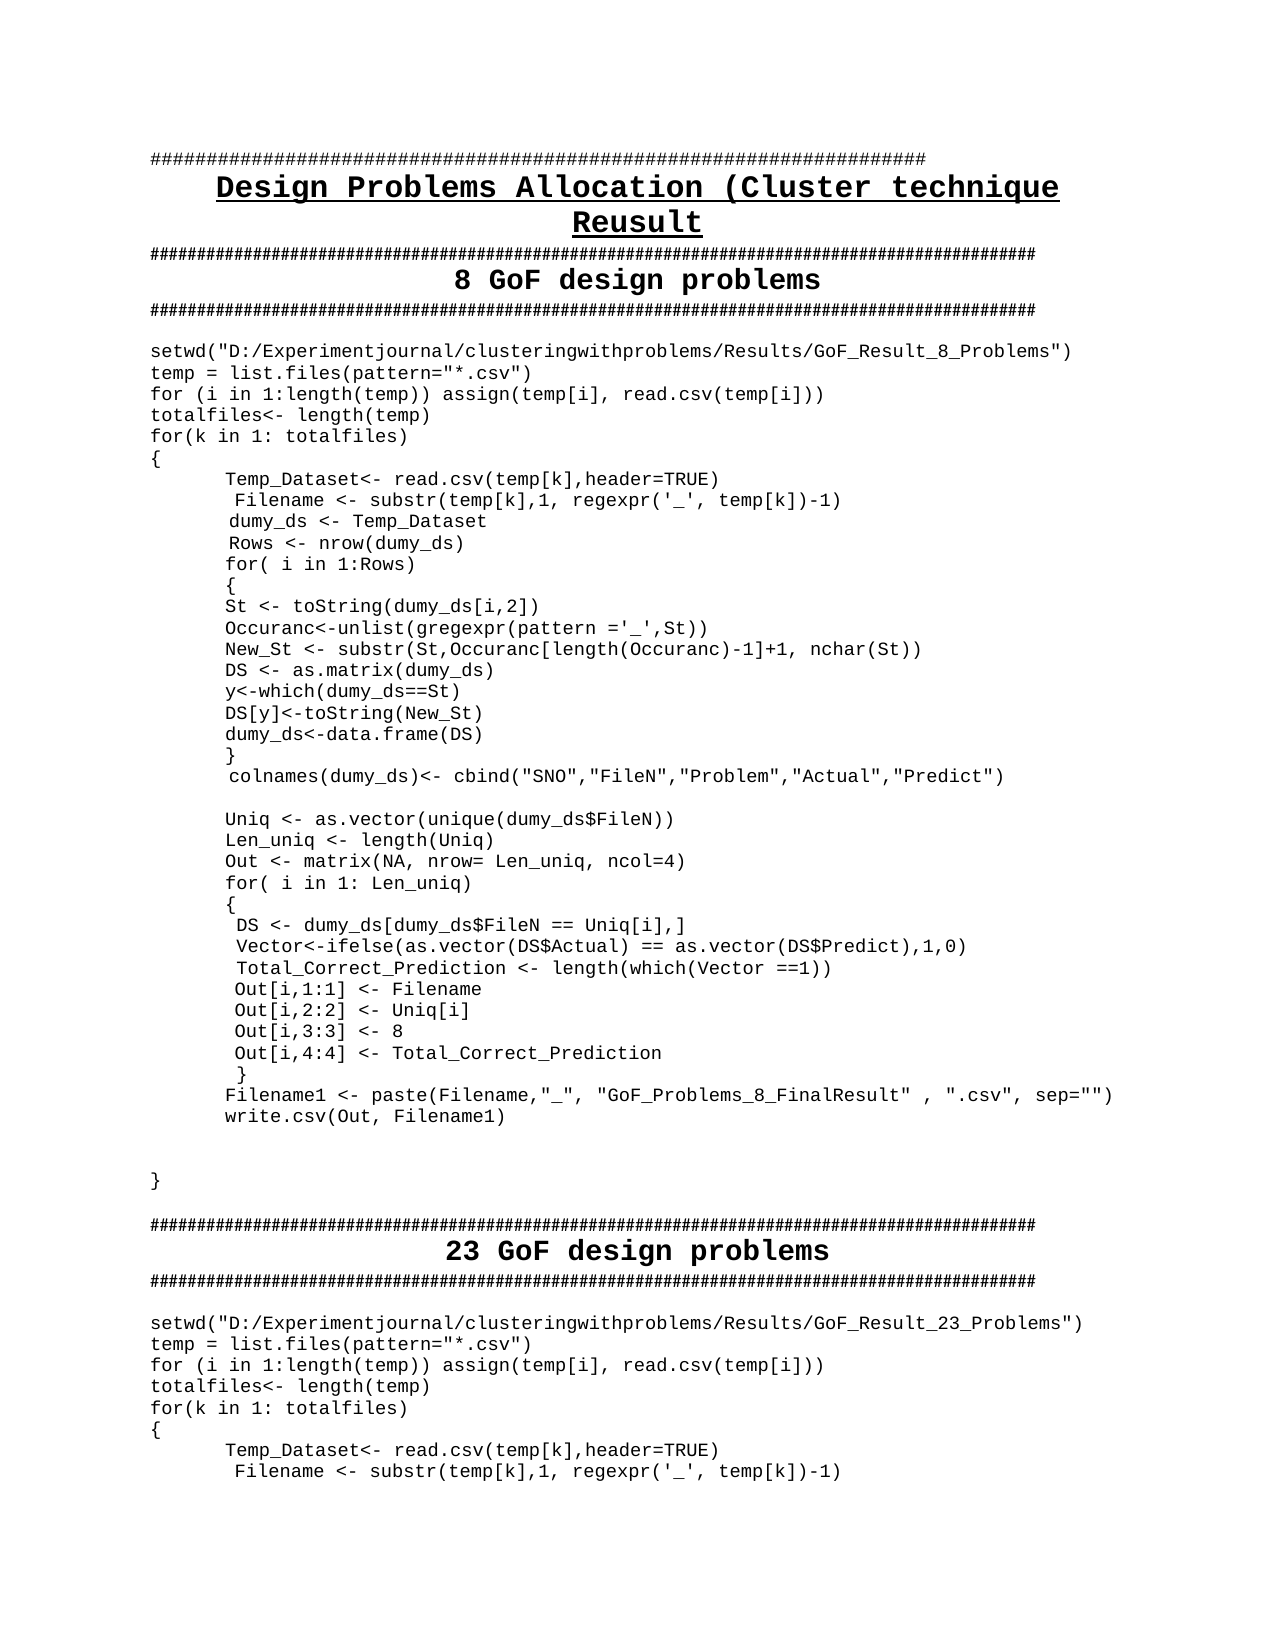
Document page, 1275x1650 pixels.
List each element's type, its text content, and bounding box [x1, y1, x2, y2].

text ############################################################################################### [150, 1213, 1125, 1236]
text 23 GoF design problems [150, 1236, 1125, 1269]
text dumy_ds<-data.frame(DS) [225, 725, 1125, 746]
text y<-which(dumy_ds==St) [225, 682, 1125, 703]
text ############################################################################################### [150, 1269, 1125, 1292]
text Out[i,1:1] <- Filename [150, 980, 1125, 1001]
text Out <- matrix(NA, nrow= Len_uniq, ncol=4) [225, 852, 1125, 873]
text Vector<-ifelse(as.vector(DS$Actual) == as.vector(DS$Predict),1,0) [225, 937, 1125, 958]
text dumy_ds <- Temp_Dataset [150, 512, 1125, 533]
text New_St <- substr(St,Occuranc[length(Occuranc)-1]+1, nchar(St)) [225, 640, 1125, 661]
text for( i in 1: Len_uniq) [225, 873, 1125, 895]
text for (i in 1:length(temp)) assign(temp[i], read.csv(temp[i])) [150, 385, 1125, 406]
text ##################################################################### [150, 150, 1125, 171]
text for (i in 1:length(temp)) assign(temp[i], read.csv(temp[i])) [150, 1356, 1125, 1377]
text { [150, 448, 1125, 470]
text ############################################################################################### [150, 242, 1125, 265]
text St <- toString(dumy_ds[i,2]) [225, 597, 1125, 618]
text Out[i,2:2] <- Uniq[i] [150, 1001, 1125, 1022]
text { [150, 1420, 1125, 1441]
text ############################################################################################### [150, 298, 1125, 321]
text Out[i,4:4] <- Total_Correct_Prediction [150, 1043, 1125, 1065]
text Uniq <- as.vector(unique(dumy_ds$FileN)) [225, 810, 1125, 831]
text Len_uniq <- length(Uniq) [225, 831, 1125, 852]
text Total_Correct_Prediction <- length(which(Vector ==1)) [225, 958, 1125, 980]
text Design Problems Allocation (Cluster technique Reusult [150, 171, 1125, 242]
text temp = list.files(pattern="*.csv") [150, 363, 1125, 385]
text Filename1 <- paste(Filename,"_", "GoF_Problems_8_FinalResult" , ".csv", sep="") [225, 1086, 1125, 1107]
text setwd("D:/Experimentjournal/clusteringwithproblems/Results/GoF_Result_23_Problems") [150, 1313, 1125, 1335]
text for( i in 1:Rows) [225, 555, 1125, 576]
text for(k in 1: totalfiles) [150, 1398, 1125, 1420]
text DS <- dumy_ds[dumy_ds$FileN == Uniq[i],] [225, 916, 1125, 937]
text totalfiles<- length(temp) [150, 1377, 1125, 1398]
text setwd("D:/Experimentjournal/clusteringwithproblems/Results/GoF_Result_8_Problems") [150, 342, 1125, 363]
text temp = list.files(pattern="*.csv") [150, 1335, 1125, 1356]
text Temp_Dataset<- read.csv(temp[k],header=TRUE) [225, 470, 1125, 491]
text Rows <- nrow(dumy_ds) [150, 533, 1125, 555]
text write.csv(Out, Filename1) [225, 1107, 1125, 1128]
text Occuranc<-unlist(gregexpr(pattern ='_',St)) [225, 618, 1125, 640]
text { [225, 895, 1125, 916]
text } [225, 1065, 1125, 1086]
text Filename <- substr(temp[k],1, regexpr('_', temp[k])-1) [150, 1462, 1125, 1483]
text DS[y]<-toString(New_St) [225, 703, 1125, 725]
text } [225, 746, 1125, 767]
text 8 GoF design problems [150, 265, 1125, 298]
text totalfiles<- length(temp) [150, 406, 1125, 427]
text colnames(dumy_ds)<- cbind("SNO","FileN","Problem","Actual","Predict") [150, 767, 1125, 788]
text Out[i,3:3] <- 8 [150, 1022, 1125, 1043]
text for(k in 1: totalfiles) [150, 427, 1125, 448]
text { [225, 576, 1125, 597]
text Temp_Dataset<- read.csv(temp[k],header=TRUE) [225, 1441, 1125, 1462]
text } [150, 1171, 1125, 1192]
text Filename <- substr(temp[k],1, regexpr('_', temp[k])-1) [150, 491, 1125, 512]
text DS <- as.matrix(dumy_ds) [225, 661, 1125, 682]
